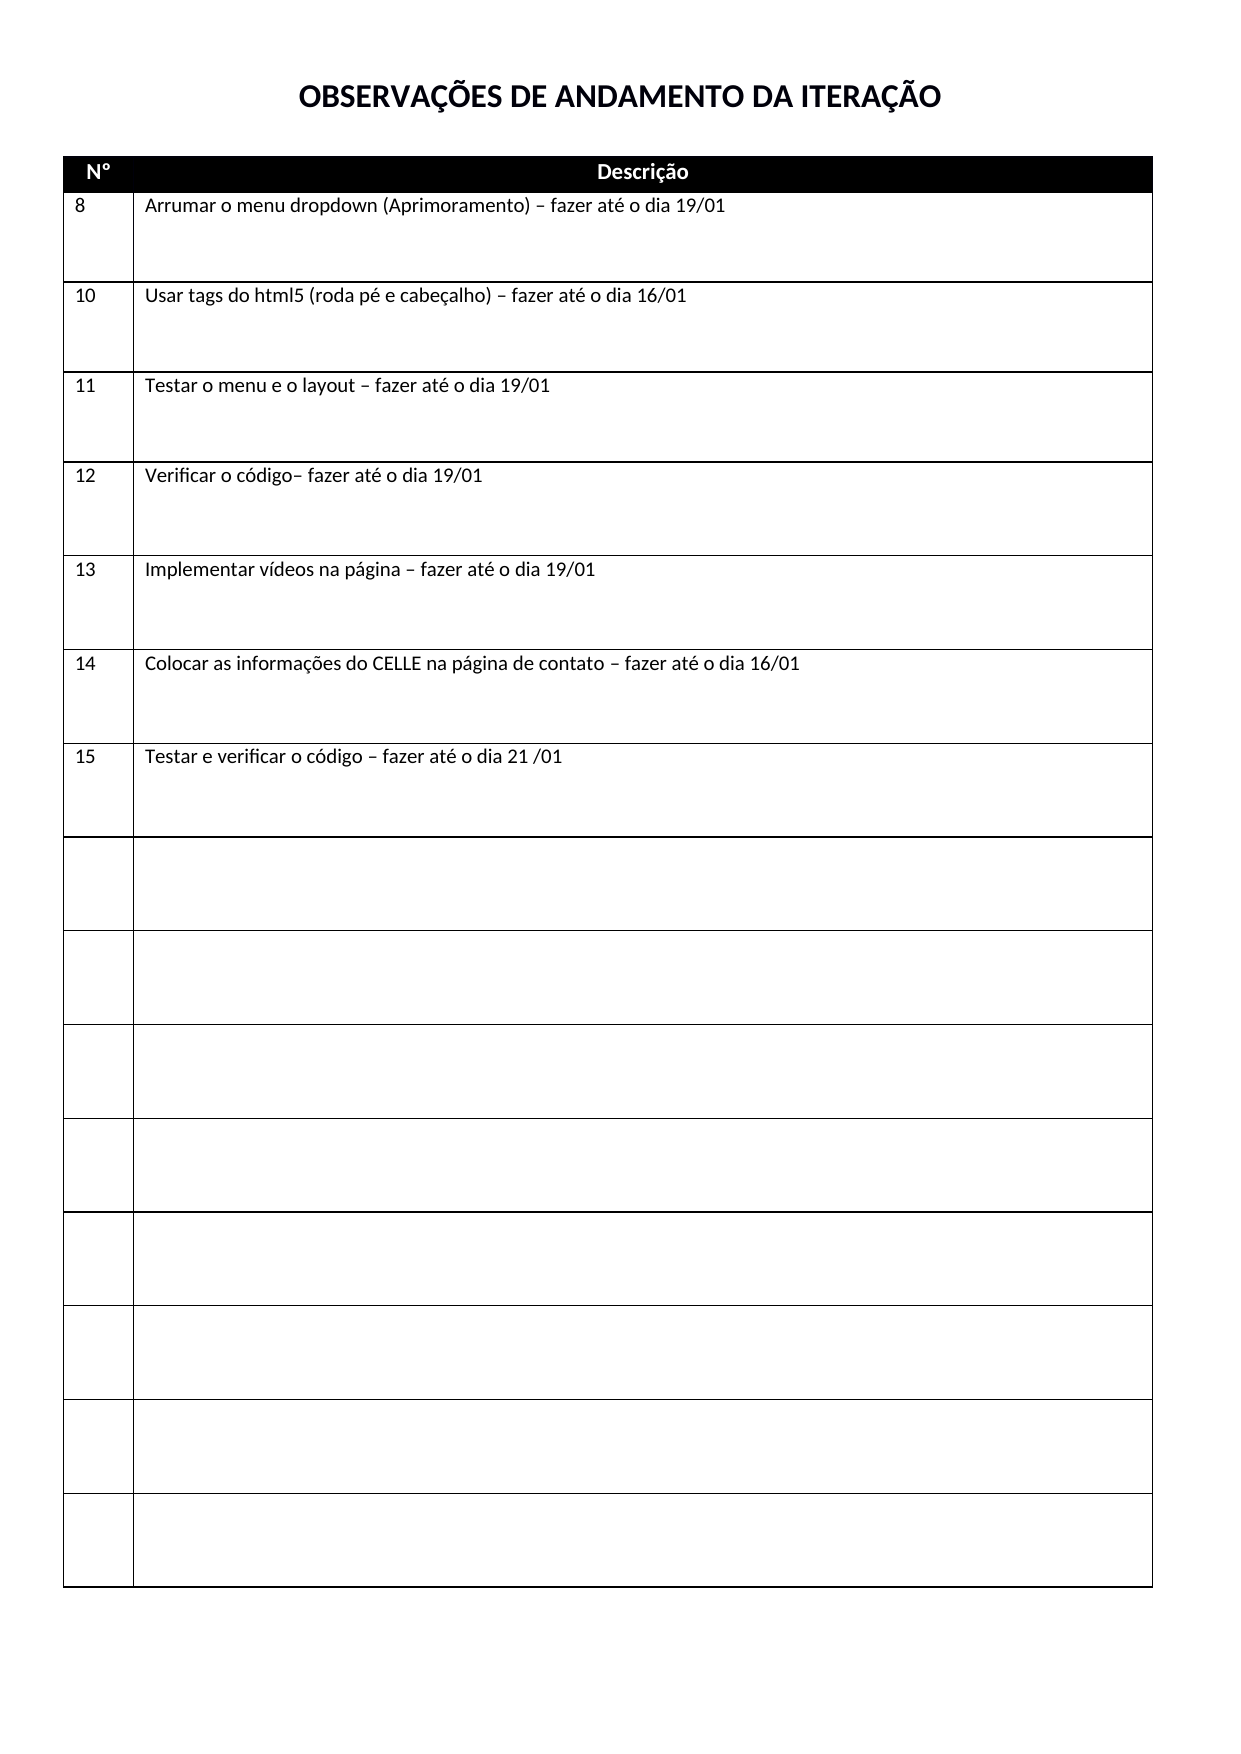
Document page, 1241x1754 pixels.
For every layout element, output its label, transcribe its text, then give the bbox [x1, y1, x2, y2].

table_cell [134, 1400, 1152, 1493]
table_cell [64, 1025, 133, 1118]
table_cell 11 [64, 373, 133, 461]
table_cell Colocar as informações do CELLE na página de contato – fazer até o dia 16/01 [134, 650, 1152, 743]
table_header Descrição [134, 158, 1152, 191]
table_cell [134, 931, 1152, 1024]
table_cell [64, 931, 133, 1024]
table_header Nº [64, 158, 133, 191]
table_cell [64, 1213, 133, 1305]
table_cell Testar o menu e o layout – fazer até o dia 19/01 [134, 373, 1152, 461]
table_cell Implementar vídeos na página – fazer até o dia 19/01 [134, 556, 1152, 649]
table_cell [64, 838, 133, 930]
text OBSERVAÇÕES DE ANDAMENTO DA ITERAÇÃO [75, 75, 1165, 116]
table_cell [134, 838, 1152, 930]
table_cell [64, 1119, 133, 1211]
table_cell Verificar o código– fazer até o dia 19/01 [134, 463, 1152, 555]
table_cell 10 [64, 283, 133, 371]
table_cell Testar e verificar o código – fazer até o dia 21 /01 [134, 744, 1152, 836]
table_cell [134, 1025, 1152, 1118]
table_cell Usar tags do html5 (roda pé e cabeçalho) – fazer até o dia 16/01 [134, 283, 1152, 371]
table_cell [134, 1494, 1152, 1586]
table_cell 14 [64, 650, 133, 743]
table_cell [134, 1306, 1152, 1399]
table_cell [64, 1400, 133, 1493]
table_cell [134, 1119, 1152, 1211]
table_cell 8 [64, 193, 133, 281]
table_cell [134, 1213, 1152, 1305]
table_cell [64, 1306, 133, 1399]
table_cell 12 [64, 463, 133, 555]
table_cell Arrumar o menu dropdown (Aprimoramento) – fazer até o dia 19/01 [134, 193, 1152, 281]
table_cell [64, 1494, 133, 1586]
table_cell 15 [64, 744, 133, 836]
table_cell 13 [64, 556, 133, 649]
